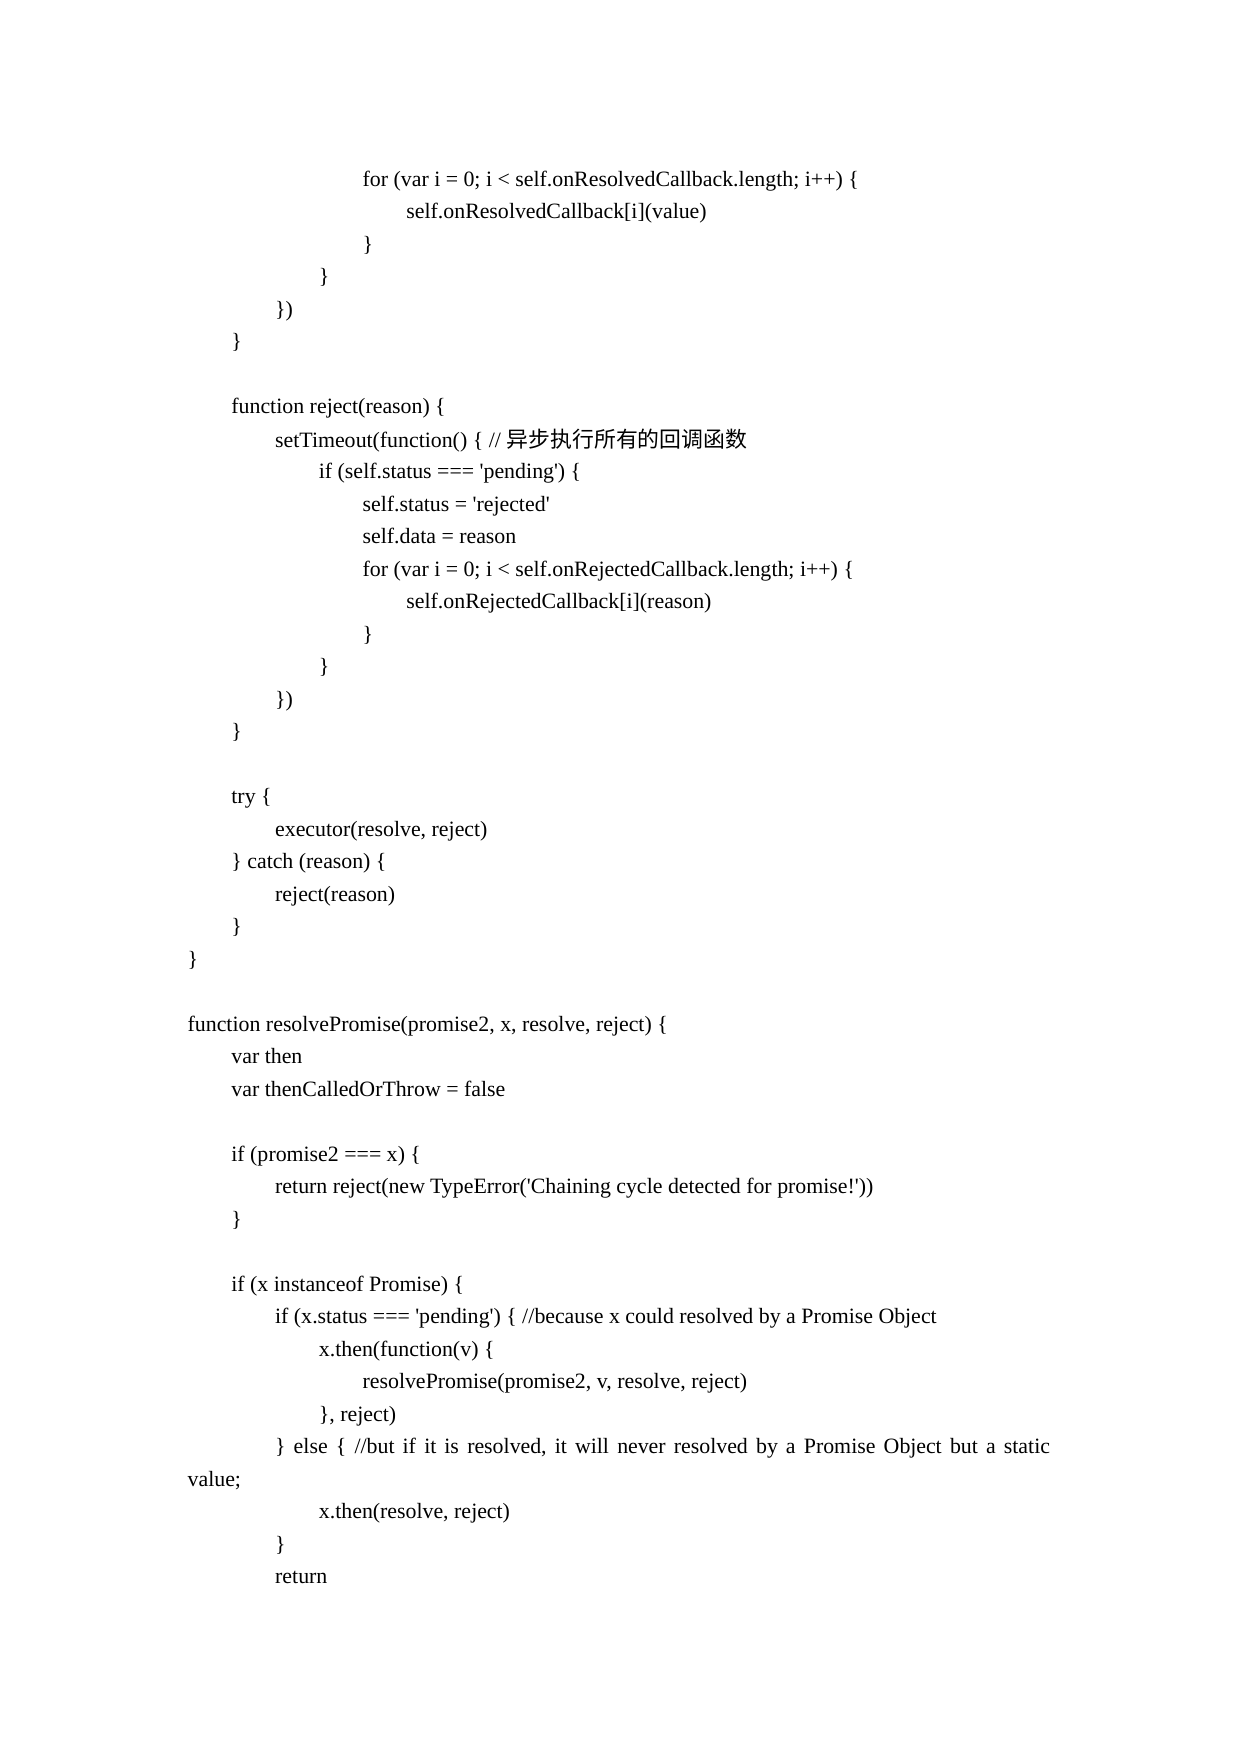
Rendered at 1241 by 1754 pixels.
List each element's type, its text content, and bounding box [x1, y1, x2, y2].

text }) [187, 682, 1053, 714]
text for (var i = 0; i < self.onRejectedCallback.length; i++) { [187, 552, 1053, 584]
text } [187, 909, 1053, 942]
text } [187, 259, 1053, 292]
text } [187, 1527, 1053, 1559]
text if (self.status === 'pending') { [187, 454, 1053, 487]
text self.onResolvedCallback[i](value) [187, 194, 1053, 227]
text return reject(new TypeError('Chaining cycle detected for promise!')) [187, 1169, 1053, 1202]
text function reject(reason) { [187, 389, 1053, 422]
text } [187, 617, 1053, 649]
text reject(reason) [187, 877, 1053, 909]
text }, reject) [187, 1397, 1053, 1429]
text var then [187, 1039, 1053, 1072]
text return [187, 1559, 1053, 1592]
text setTimeout(function() { // 异步执行所有的回调函数 [187, 422, 1053, 454]
text for (var i = 0; i < self.onResolvedCallback.length; i++) { [187, 162, 1053, 194]
text } [187, 227, 1053, 259]
text self.data = reason [187, 519, 1053, 552]
text } catch (reason) { [187, 844, 1053, 877]
text }) [187, 292, 1053, 324]
text x.then(resolve, reject) [187, 1494, 1053, 1527]
text if (x.status === 'pending') { //because x could resolved by a Promise Object [187, 1299, 1053, 1332]
text var thenCalledOrThrow = false [187, 1072, 1053, 1104]
text } [187, 649, 1053, 682]
text } [187, 324, 1053, 357]
text x.then(function(v) { [187, 1332, 1053, 1364]
text if (x instanceof Promise) { [187, 1267, 1053, 1299]
text } [187, 942, 1053, 974]
text if (promise2 === x) { [187, 1137, 1053, 1169]
text } [187, 714, 1053, 747]
text } [187, 1202, 1053, 1234]
text self.onRejectedCallback[i](reason) [187, 584, 1053, 617]
text } else { //but if it is resolved, it will never resolved by a Promise Object but a static value; [187, 1429, 1053, 1494]
text self.status = 'rejected' [187, 487, 1053, 519]
text function resolvePromise(promise2, x, resolve, reject) { [187, 1007, 1053, 1039]
text resolvePromise(promise2, v, resolve, reject) [187, 1364, 1053, 1397]
text executor(resolve, reject) [187, 812, 1053, 844]
text try { [187, 779, 1053, 812]
